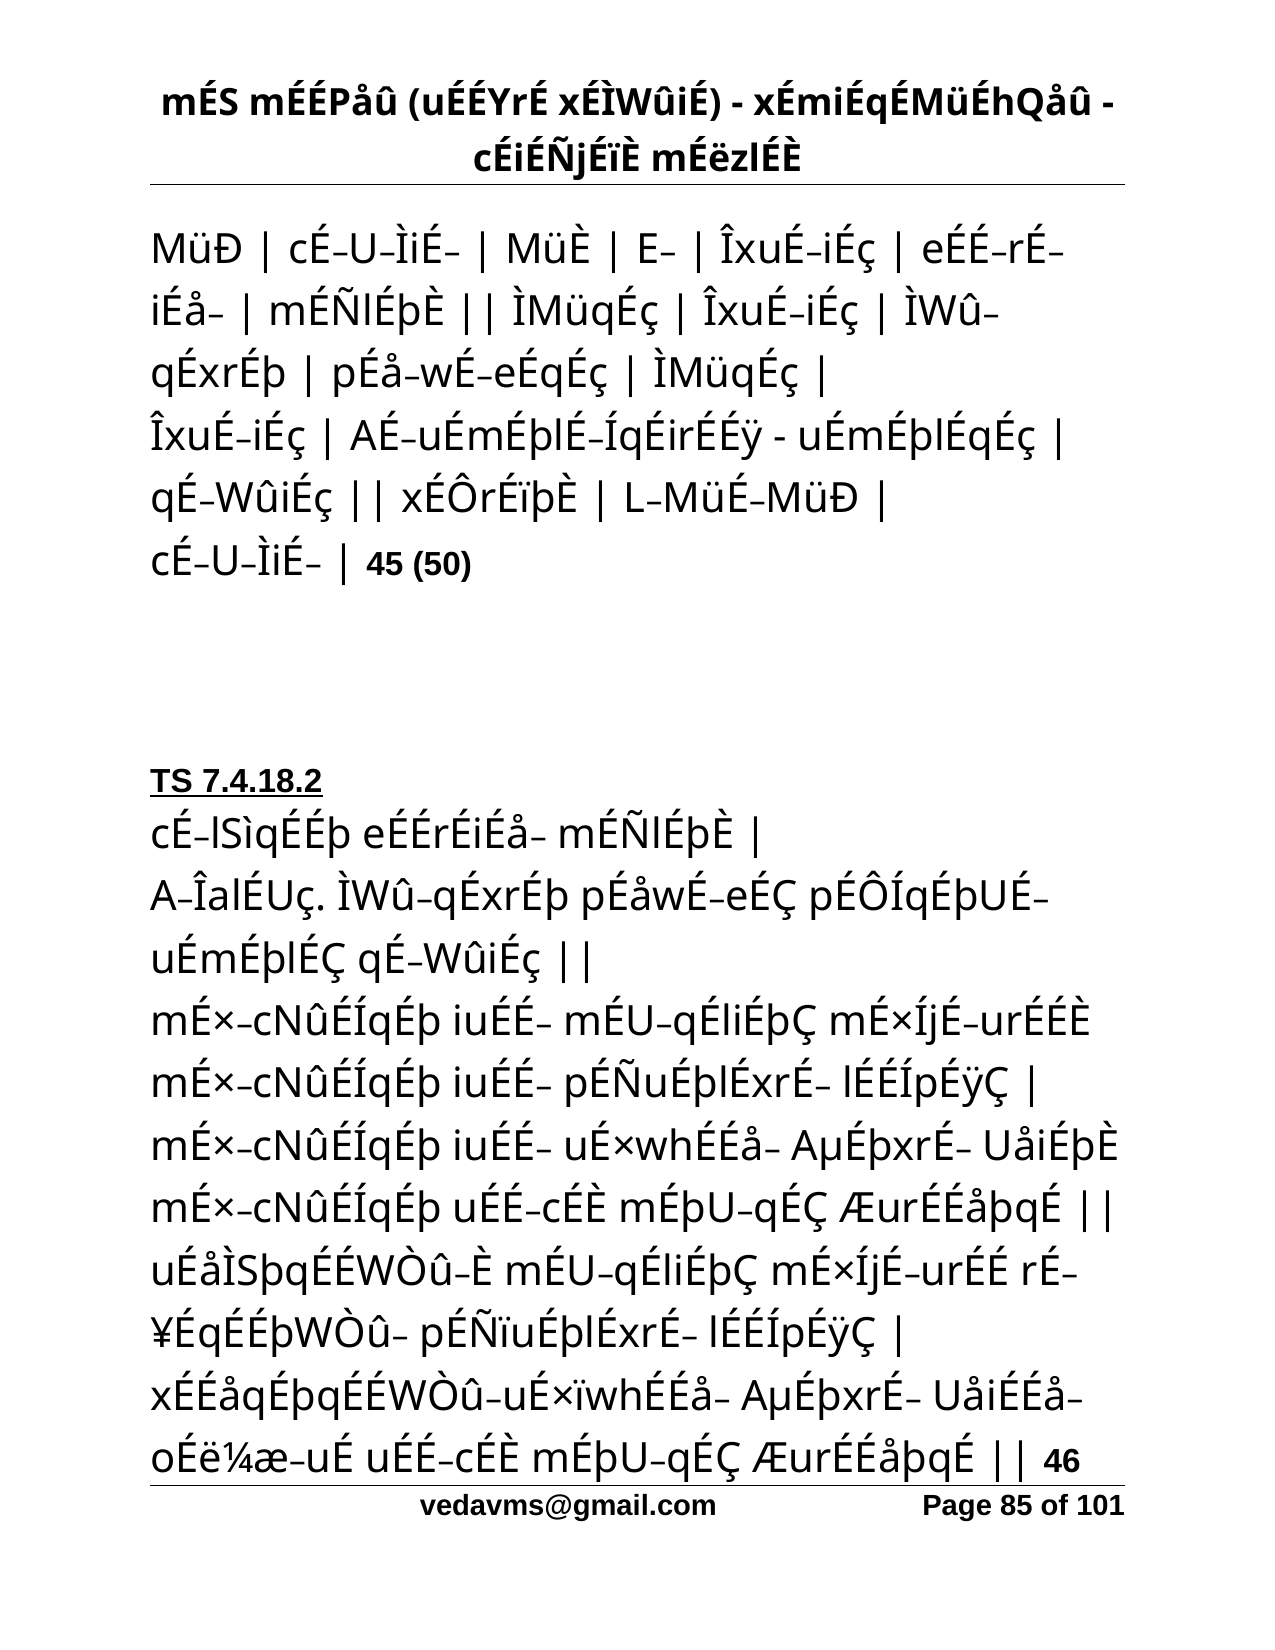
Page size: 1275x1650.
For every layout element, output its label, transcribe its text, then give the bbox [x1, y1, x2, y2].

text cÉ–U–ÌiÉ– | 45 (50) [150, 530, 1125, 587]
text mÉ×–cNûÉÍqÉþ iuÉÉ– mÉU–qÉliÉþÇ mÉ×ÍjÉ–urÉÉÈ mÉ×–cNûÉÍqÉþ iuÉÉ– pÉÑuÉþlÉxrÉ– lÉÉÍpÉÿÇ | [150, 991, 1125, 1110]
text cÉ–lSìqÉÉþ eÉÉrÉiÉå– mÉÑlÉþÈ | [150, 804, 1125, 861]
text uÉåÌSþqÉÉWÒû–È mÉU–qÉliÉþÇ mÉ×ÍjÉ–urÉÉ rÉ–¥ÉqÉÉþWÒû– pÉÑïuÉþlÉxrÉ– lÉÉÍpÉÿÇ | [150, 1241, 1125, 1360]
text TS 7.4.18.2 [150, 762, 1125, 800]
text xÉÉåqÉþqÉÉWÒû–uÉ×ïwhÉÉå– AµÉþxrÉ– UåiÉÉå– oÉë¼æ–uÉ uÉÉ–cÉÈ mÉþU–qÉÇ ÆurÉÉåþqÉ || 46 [150, 1365, 1125, 1484]
text A–ÎalÉUç. ÌWû–qÉxrÉþ pÉåwÉ–eÉÇ pÉÔÍqÉþUÉ–uÉmÉþlÉÇ qÉ–WûiÉç || [150, 866, 1125, 985]
text ÎxuÉ–iÉç | AÉ–uÉmÉþlÉ–ÍqÉirÉÉÿ - uÉmÉþlÉqÉç | qÉ–WûiÉç || xÉÔrÉïþÈ | L–MüÉ–MüÐ | [150, 406, 1125, 525]
text mÉ×–cNûÉÍqÉþ iuÉÉ– uÉ×whÉÉå– AµÉþxrÉ– UåiÉþÈ mÉ×–cNûÉÍqÉþ uÉÉ–cÉÈ mÉþU–qÉÇ ÆurÉÉåþqÉ || [150, 1116, 1125, 1235]
